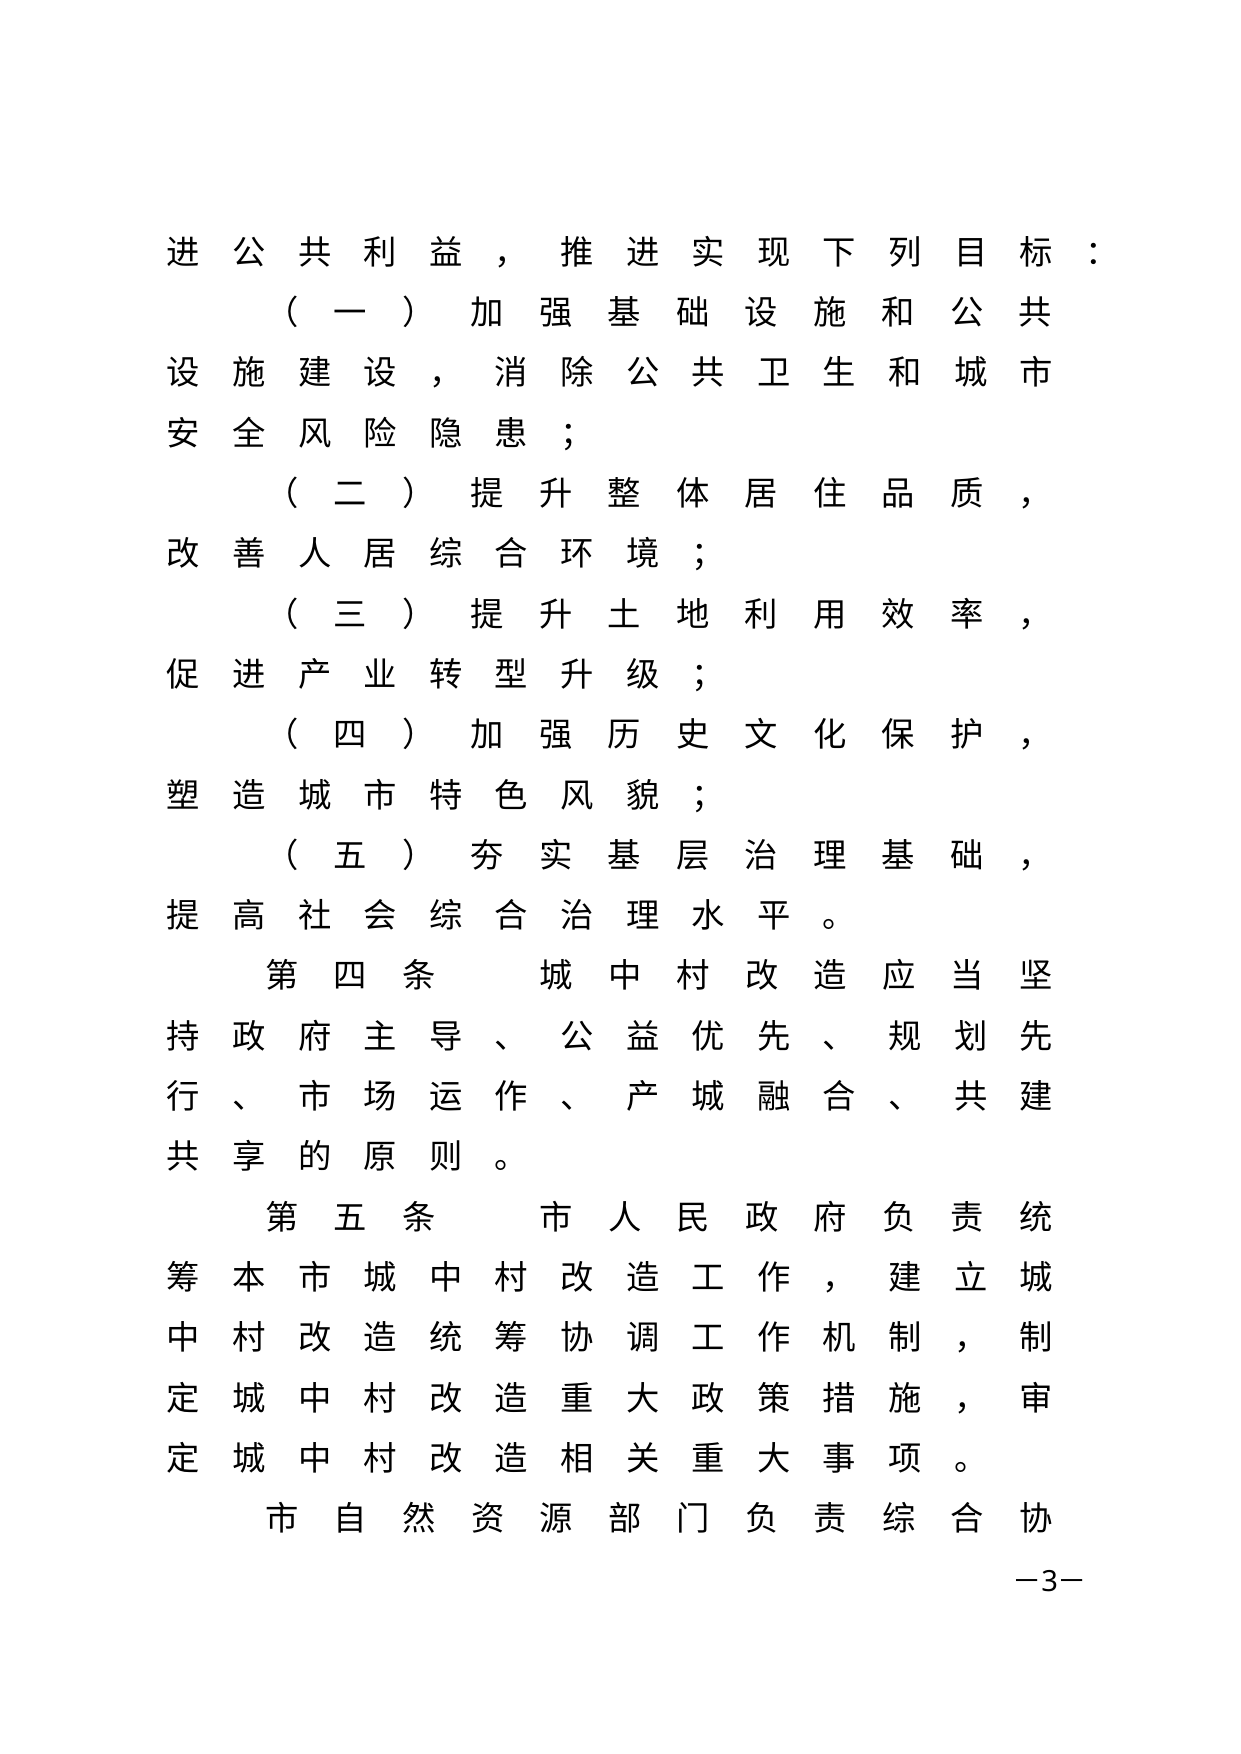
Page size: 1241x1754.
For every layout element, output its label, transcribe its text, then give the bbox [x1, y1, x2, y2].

text （一）加强基础设施和公共设施建设，消除公共卫生和城市安全风险隐患； [167, 280, 1085, 461]
text 第五条 市人民政府负责统筹本市城中村改造工作，建立城中村改造统筹协调工作机制，制定城中村改造重大政策措施，审定城中村改造相关重大事项。 [167, 1184, 1085, 1486]
text 市自然资源部门负责综合协调、管理城中村改造工作。 [167, 1486, 1085, 1546]
text 第三条 城中村改造应当增进公共利益，推进实现下列目标： [167, 219, 1085, 280]
text （四）加强历史文化保护，塑造城市特色风貌； [167, 702, 1085, 823]
text 第四条 城中村改造应当坚持政府主导、公益优先、规划先行、市场运作、产城融合、共建共享的原则。 [167, 943, 1085, 1184]
text （五）夯实基层治理基础，提高社会综合治理水平。 [167, 823, 1085, 943]
text （二）提升整体居住品质，改善人居综合环境； [167, 461, 1085, 581]
text （三）提升土地利用效率，促进产业转型升级； [167, 581, 1085, 702]
